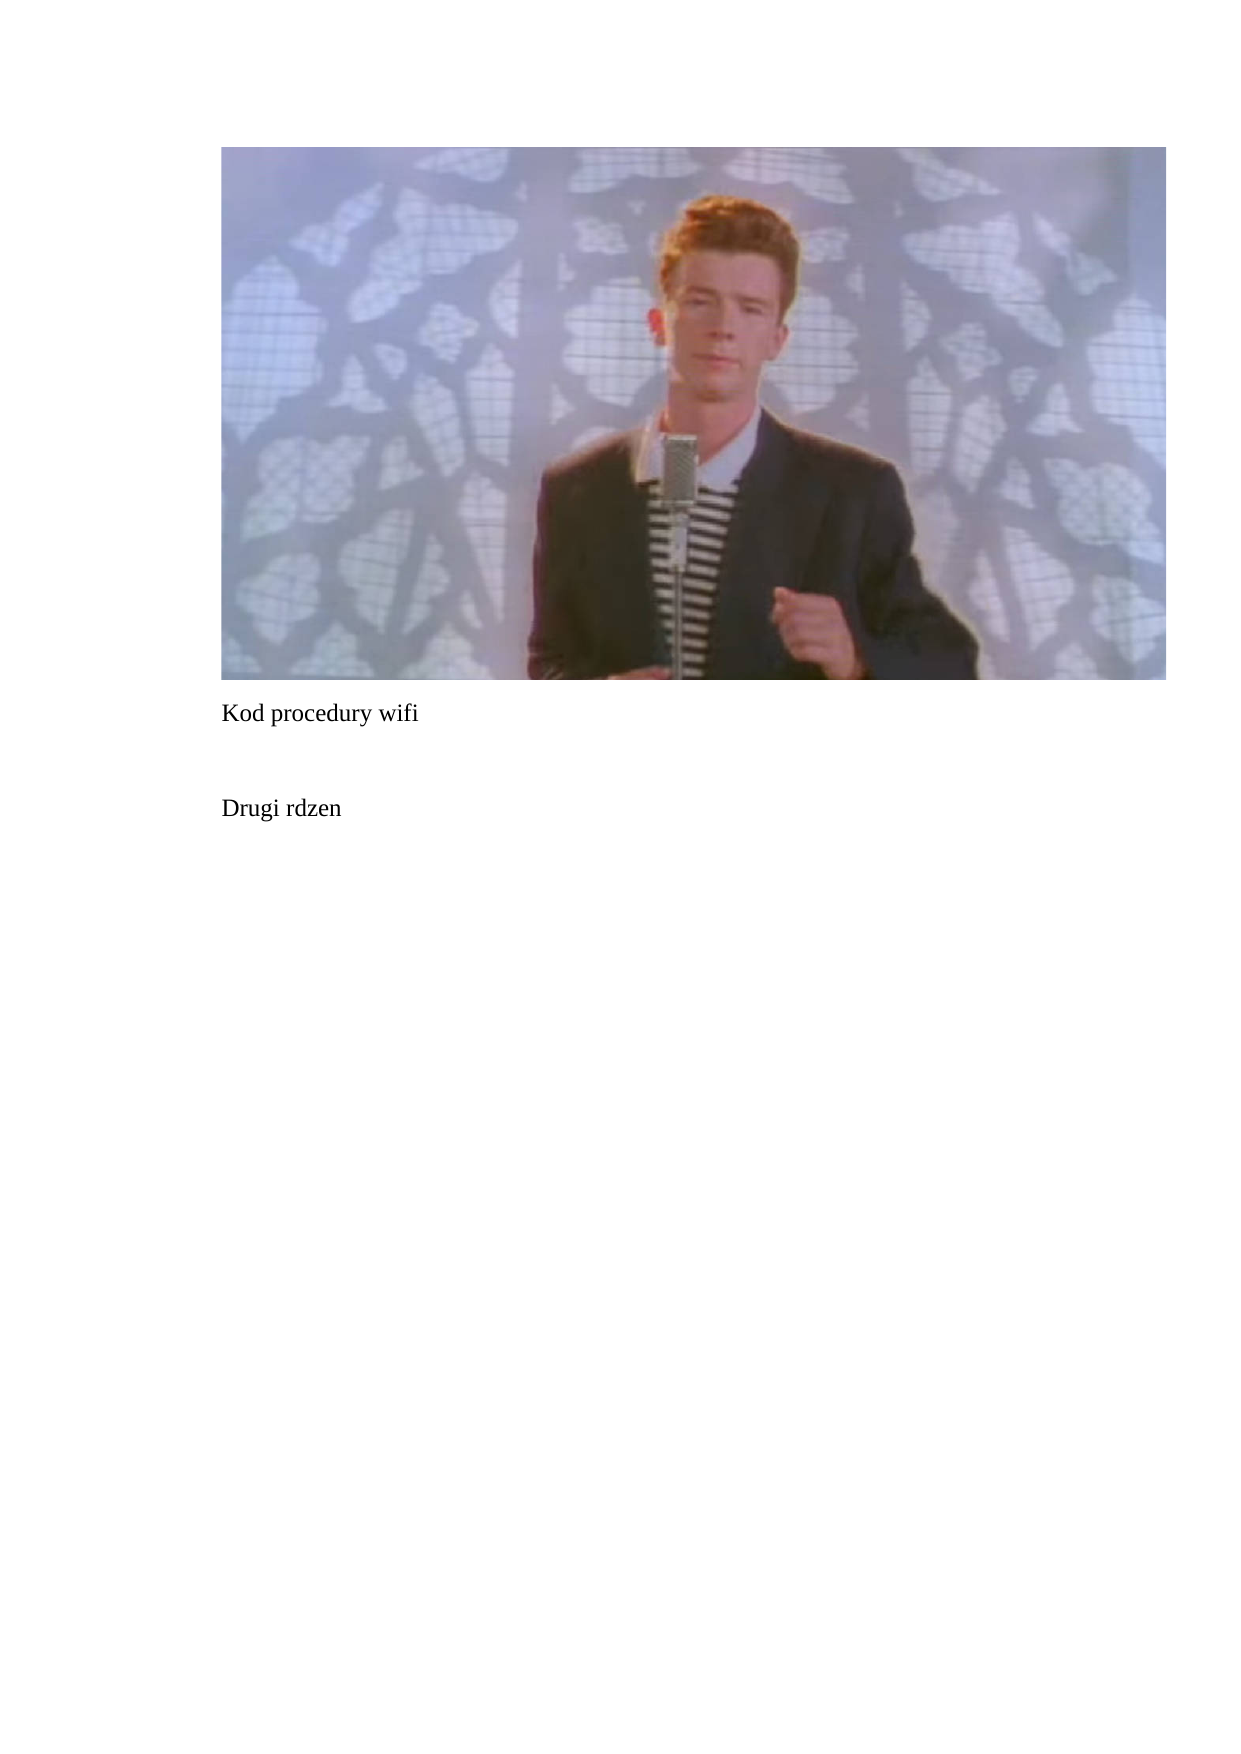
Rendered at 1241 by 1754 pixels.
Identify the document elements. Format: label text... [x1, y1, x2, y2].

text Drugi rdzen [148, 793, 1093, 822]
text Kod procedury wifi [148, 698, 1093, 727]
picture [221, 147, 1167, 680]
